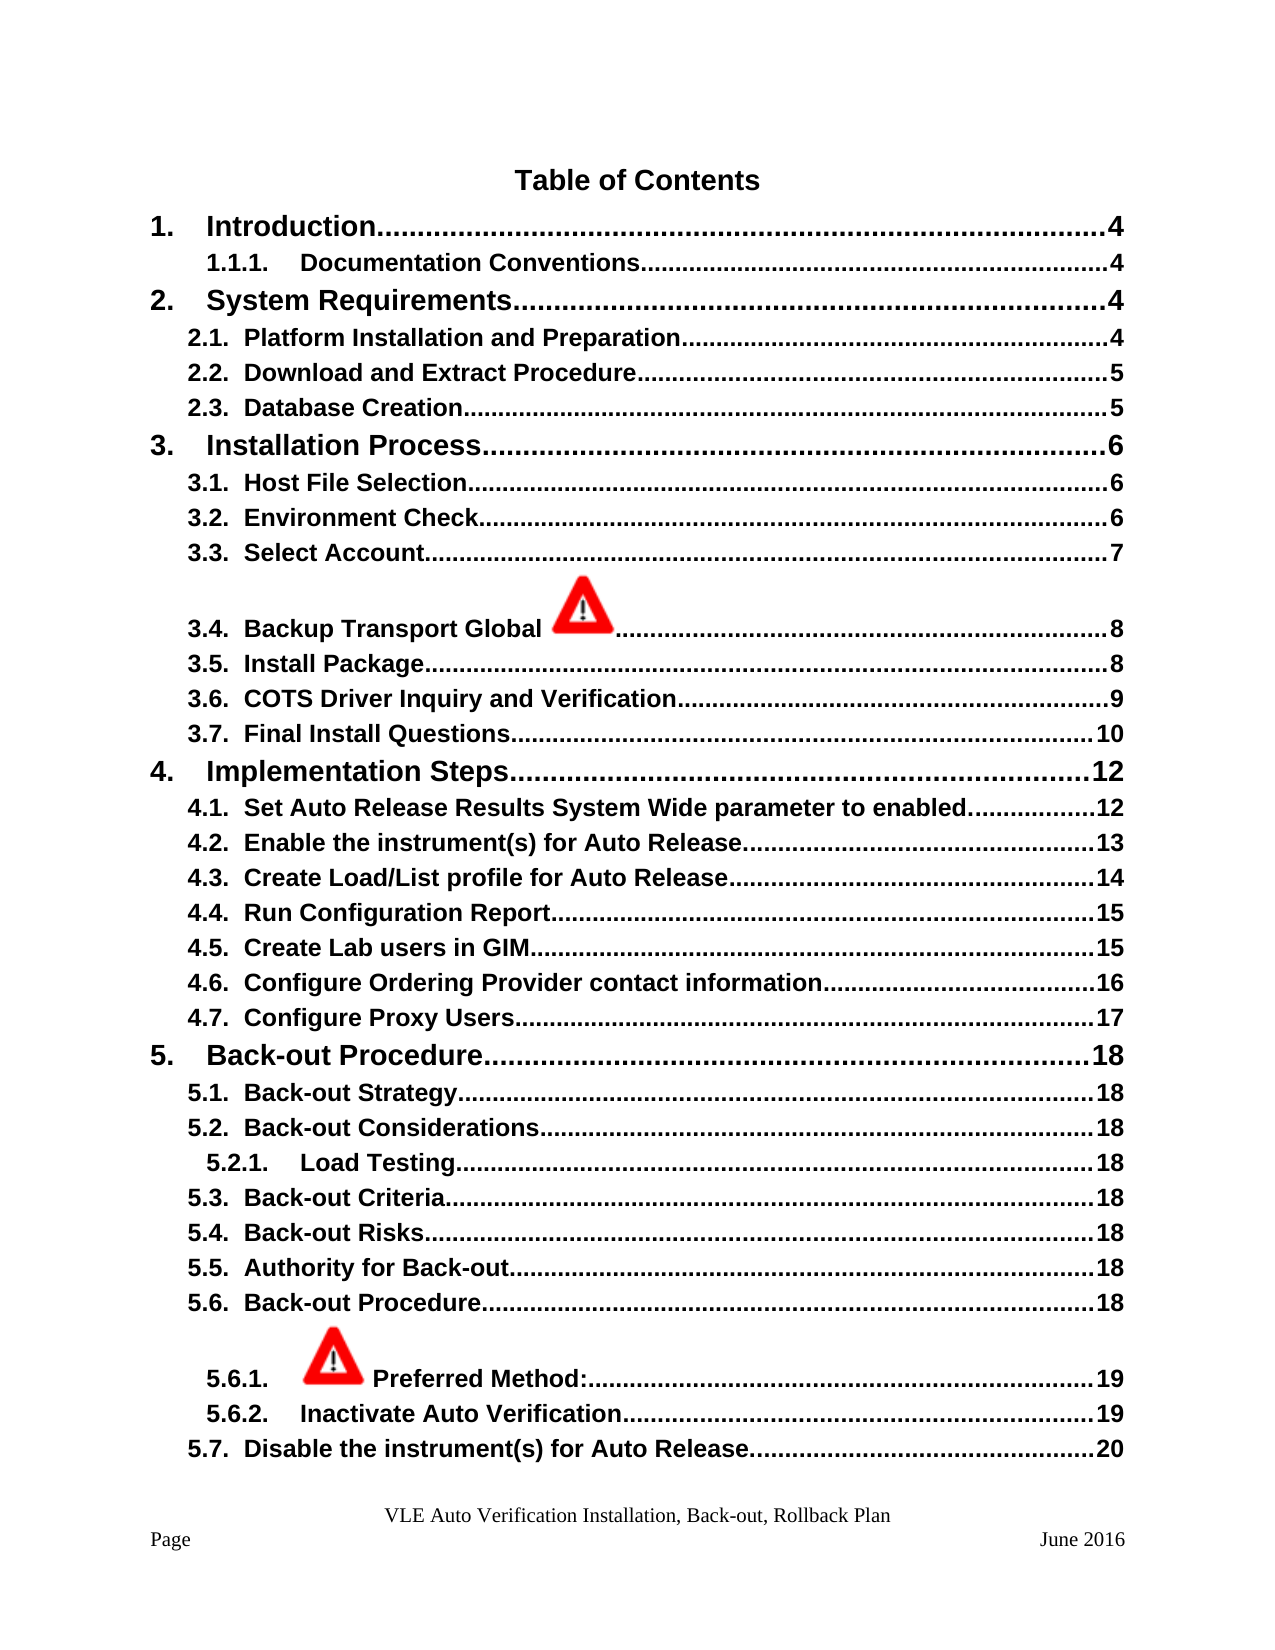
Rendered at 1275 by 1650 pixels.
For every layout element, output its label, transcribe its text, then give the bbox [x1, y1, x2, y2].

text 5.6. Back-out Procedure 18 [187, 1288, 1125, 1317]
title Table of Contents [150, 162, 1125, 196]
text 3. Installation Process 6 [150, 428, 1125, 462]
text 5.1. Back-out Strategy 18 [187, 1078, 1125, 1107]
text 5.6.2. Inactivate Auto Verification 19 [206, 1399, 1125, 1427]
text 5.6.1. Preferred Method: 19 [206, 1323, 1125, 1392]
text 3.4. Backup Transport Global 8 [187, 573, 1125, 642]
text 5.3. Back-out Criteria 18 [187, 1183, 1125, 1212]
text 2. System Requirements 4 [150, 283, 1125, 317]
text 4.5. Create Lab users in GIM 15 [187, 933, 1125, 962]
text 3.6. COTS Driver Inquiry and Verification 9 [187, 683, 1125, 712]
text 2.1. Platform Installation and Preparation 4 [187, 323, 1125, 352]
text 3.2. Environment Check 6 [187, 503, 1125, 532]
text 5. Back-out Procedure 18 [150, 1038, 1125, 1072]
text 4.7. Configure Proxy Users 17 [187, 1003, 1125, 1032]
text 5.7. Disable the instrument(s) for Auto Release. 20 [187, 1434, 1125, 1462]
text 3.3. Select Account 7 [187, 538, 1125, 567]
text 5.2.1. Load Testing 18 [206, 1148, 1125, 1177]
text 3.5. Install Package 8 [187, 648, 1125, 677]
text 4.3. Create Load/List profile for Auto Release 14 [187, 863, 1125, 892]
text 2.2. Download and Extract Procedure 5 [187, 358, 1125, 387]
text 2.3. Database Creation 5 [187, 393, 1125, 422]
text 1. Introduction 4 [150, 208, 1125, 242]
text 1.1.1. Documentation Conventions 4 [206, 248, 1125, 277]
text 4.2. Enable the instrument(s) for Auto Release. 13 [187, 828, 1125, 857]
text 3.1. Host File Selection 6 [187, 468, 1125, 497]
text 5.5. Authority for Back-out 18 [187, 1253, 1125, 1282]
text 4. Implementation Steps 12 [150, 753, 1125, 787]
text 4.1. Set Auto Release Results System Wide parameter to enabled. 12 [187, 793, 1125, 822]
text 3.7. Final Install Questions 10 [187, 718, 1125, 747]
text 4.6. Configure Ordering Provider contact information 16 [187, 968, 1125, 997]
text 4.4. Run Configuration Report 15 [187, 898, 1125, 927]
picture [549, 572, 615, 637]
text 5.2. Back-out Considerations 18 [187, 1113, 1125, 1142]
text 5.4. Back-out Risks 18 [187, 1218, 1125, 1247]
picture [300, 1323, 366, 1388]
